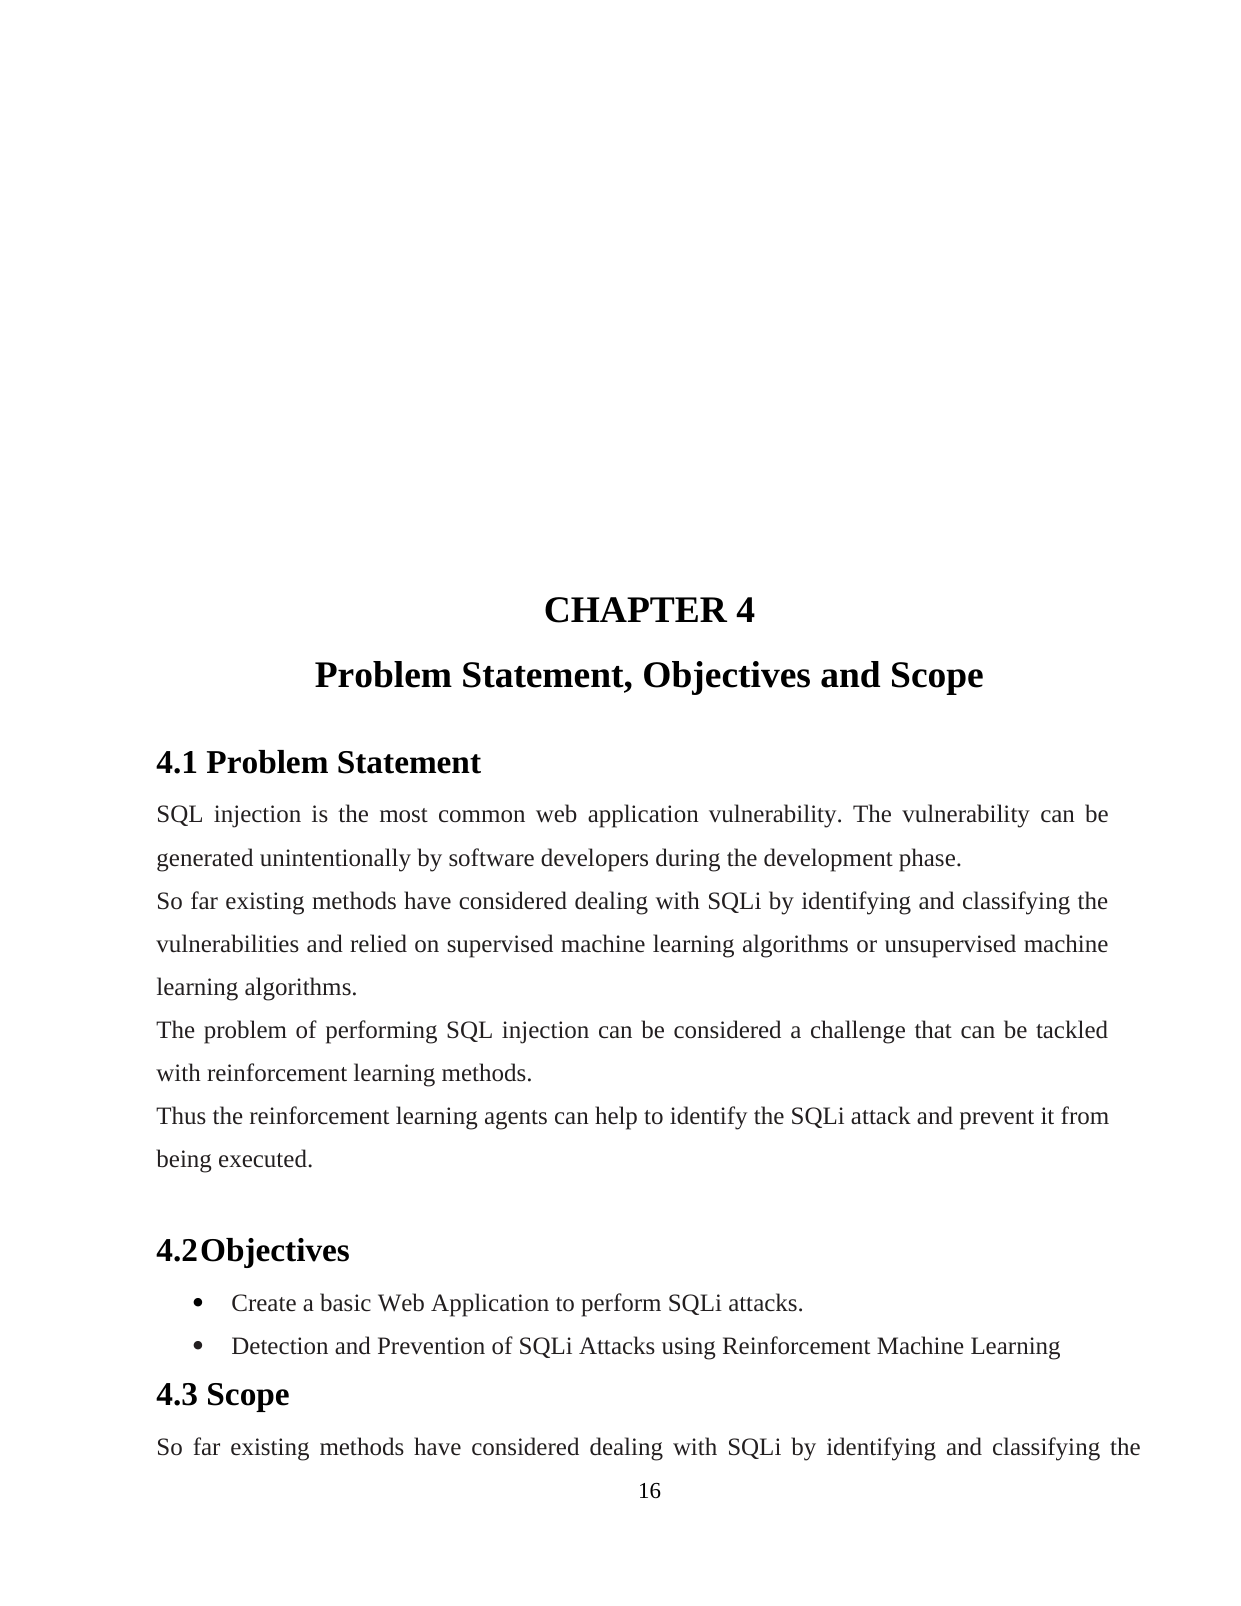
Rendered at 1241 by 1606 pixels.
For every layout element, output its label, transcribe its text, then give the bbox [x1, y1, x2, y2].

text CHAPTER 4 [156, 588, 1142, 631]
text SQL injection is the most common web application vulnerability. The vulnerability can be generated unintentionally by software developers during the development phase. [156, 799, 1109, 871]
text Thus the reinforcement learning agents can help to identify the SQLi attack and prevent it from being executed. [156, 1101, 1109, 1173]
list Create a basic Web Application to perform SQLi attacks. [194, 1288, 1142, 1317]
text Problem Statement, Objectives and Scope [156, 652, 1142, 695]
text 4.3 Scope [156, 1374, 1142, 1413]
text The problem of performing SQL injection can be considered a challenge that can be tackled with reinforcement learning methods. [156, 1015, 1109, 1087]
text So far existing methods have considered dealing with SQLi by identifying and classifying the vulnerabilities and relied on supervised machine learning algorithms or unsupervised machine learning algorithms. [156, 886, 1109, 1001]
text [156, 1432, 1142, 1461]
list Objectives [156, 1231, 1142, 1269]
list Detection and Prevention of SQLi Attacks using Reinforcement Machine Learning [194, 1331, 1109, 1360]
text 4.1 Problem Statement [156, 742, 1142, 780]
